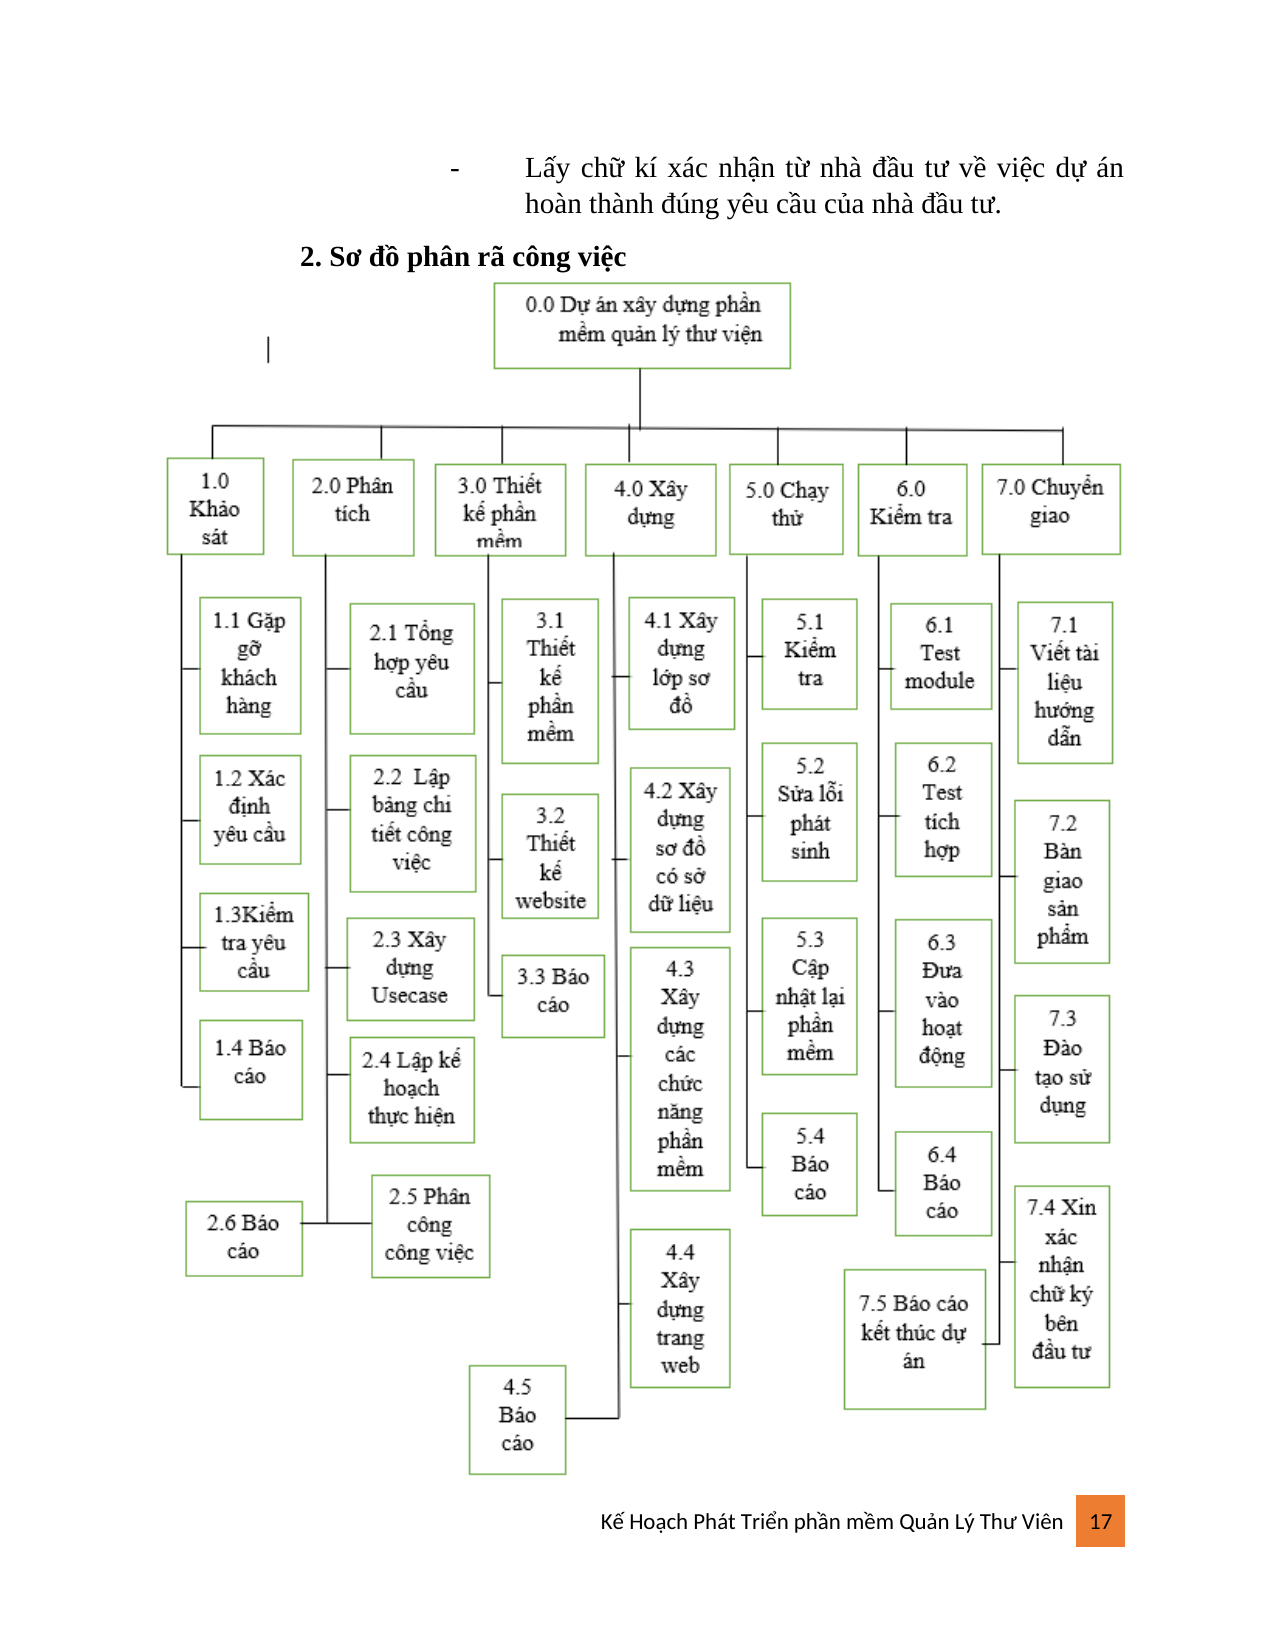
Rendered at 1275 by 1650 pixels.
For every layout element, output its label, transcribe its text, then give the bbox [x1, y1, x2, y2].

list - Lấy chữ kí xác nhận từ nhà đầu tư về việc dự án hoàn thành đúng yêu cầu của nhà đầu tư. [450, 150, 1125, 220]
picture [150, 275, 1125, 1483]
subtitle 2. Sơ đồ phân rã công việc [150, 239, 1125, 272]
